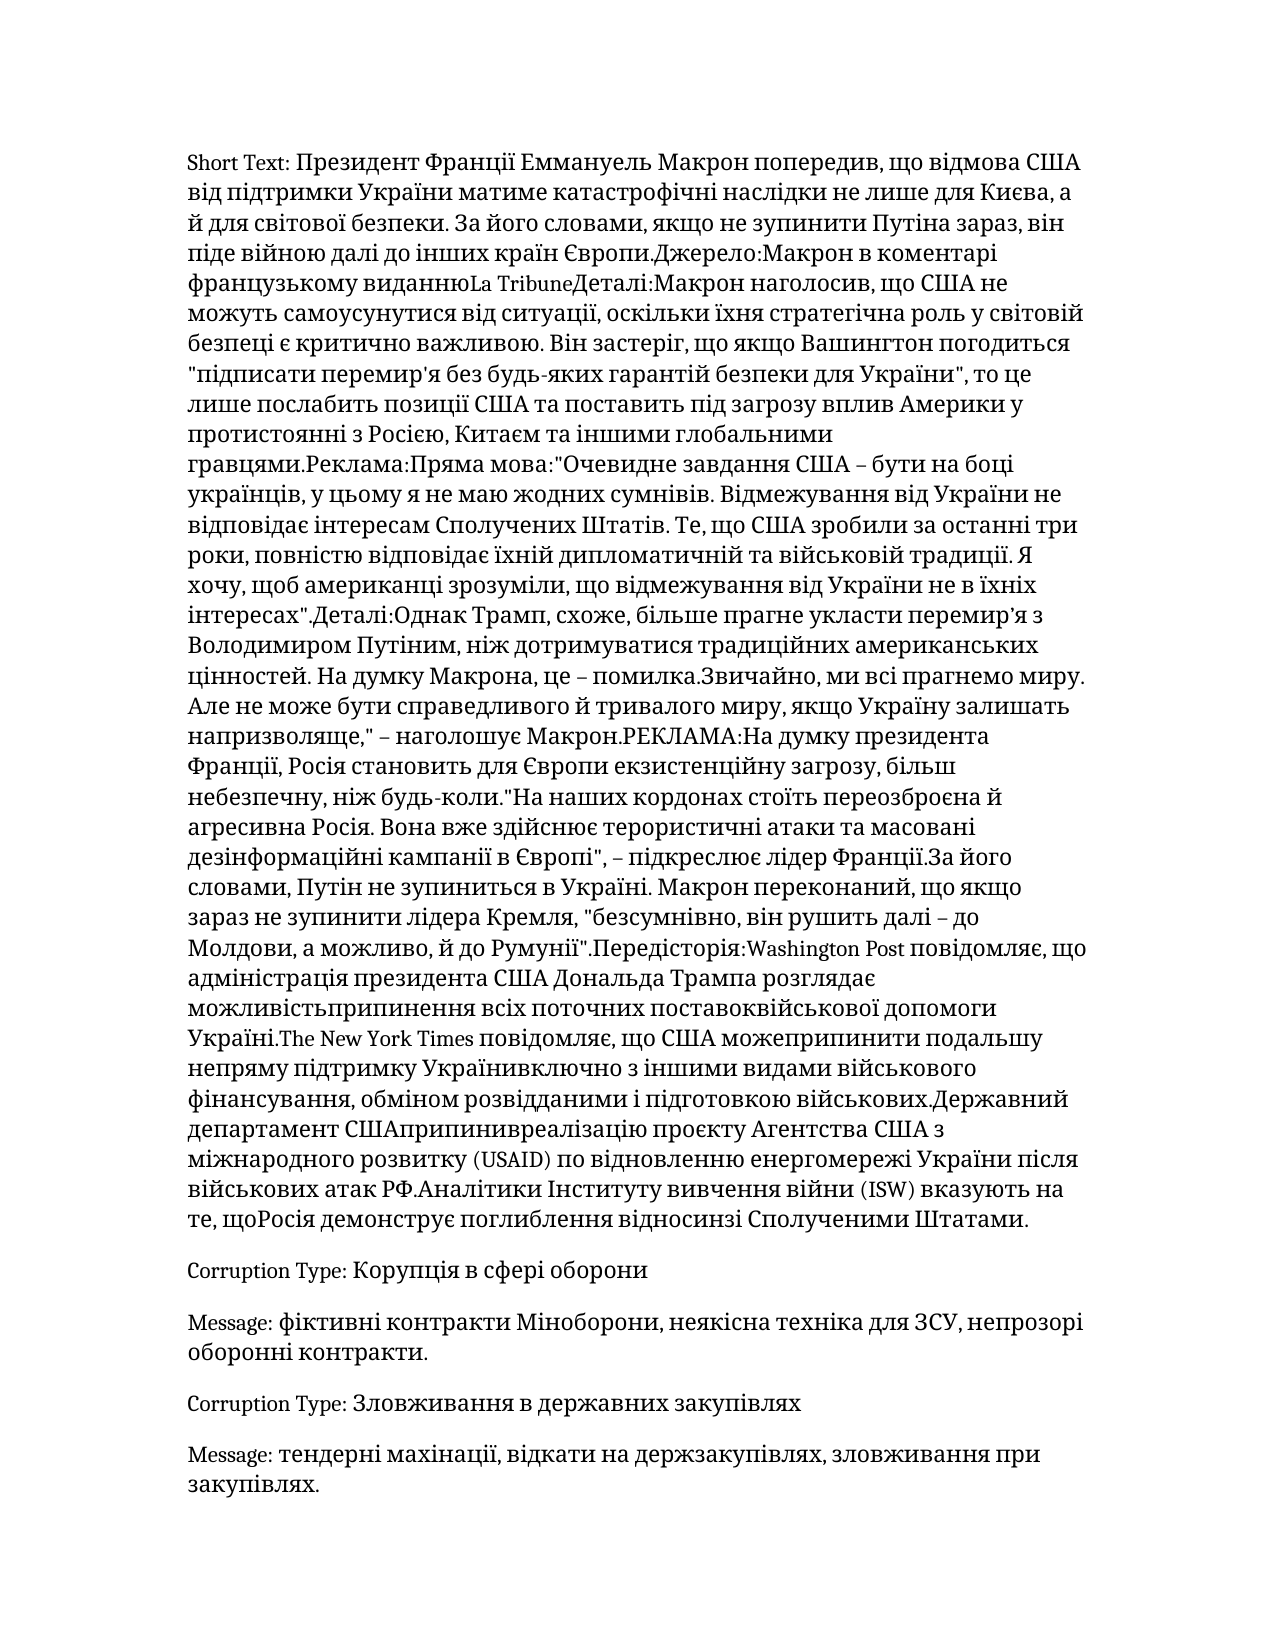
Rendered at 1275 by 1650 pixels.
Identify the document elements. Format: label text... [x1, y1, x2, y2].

text Corruption Type: Зловживання в державних закупівлях [187, 1391, 1087, 1417]
text Short Text: Президент Франції Еммануель Макрон попередив, що відмова США від підтримки України матиме катастрофічні наслідки не лише для Києва, а й для світової безпеки. За його словами, якщо не зупинити Путіна зараз, він піде війною далі до інших країн Європи.Джерело:Макрон в коментарі французькому виданнюLa TribuneДеталі:Макрон наголосив, що США не можуть самоусунутися від ситуації, оскільки їхня стратегічна роль у світовій безпеці є критично важливою. Він застеріг, що якщо Вашингтон погодиться "підписати перемир'я без будь-яких гарантій безпеки для України", то це лише послабить позиції США та поставить під загрозу вплив Америки у протистоянні з Росією, Китаєм та іншими глобальними гравцями.Реклама:Пряма мова:"Очевидне завдання США – бути на боці українців, у цьому я не маю жодних сумнівів. Відмежування від України не відповідає інтересам Сполучених Штатів. Те, що США зробили за останні три роки, повністю відповідає їхній дипломатичній та військовій традиції. Я хочу, щоб американці зрозуміли, що відмежування від України не в їхніх інтересах".Деталі:Однак Трамп, схоже, більше прагне укласти перемир’я з Володимиром Путіним, ніж дотримуватися традиційних американських цінностей. На думку Макрона, це – помилка.Звичайно, ми всі прагнемо миру. Але не може бути справедливого й тривалого миру, якщо Україну залишать напризволяще," – наголошує Макрон.РЕКЛАМА:На думку президента Франції, Росія становить для Європи екзистенційну загрозу, більш небезпечну, ніж будь-коли."На наших кордонах стоїть переозброєна й агресивна Росія. Вона вже здійснює терористичні атаки та масовані дезінформаційні кампанії в Європі", – підкреслює лідер Франції.За його словами, Путін не зупиниться в Україні. Макрон переконаний, що якщо зараз не зупинити лідера Кремля, "безсумнівно, він рушить далі – до Молдови, а можливо, й до Румунії".Передісторія:Washington Post повідомляє, що адміністрація президента США Дональда Трампа розглядає можливістьприпинення всіх поточних поставоквійськової допомоги Україні.The New York Times повідомляє, що США можеприпинити подальшу непряму підтримку Українивключно з іншими видами військового фінансування, обміном розвідданими і підготовкою військових.Державний департамент СШАприпинивреалізацію проєкту Агентства США з міжнародного розвитку (USAID) по відновленню енергомережі України після військових атак РФ.Аналітики Інституту вивчення війни (ISW) вказують на те, щоРосія демонструє поглиблення відносинзі Сполученими Штатами. [187, 150, 1087, 1234]
text Message: фіктивні контракти Міноборони, неякісна техніка для ЗСУ, непрозорі оборонні контракти. [187, 1309, 1087, 1366]
text Message: тендерні махінації, відкати на держзакупівлях, зловживання при закупівлях. [187, 1442, 1087, 1498]
text Corruption Type: Корупція в сфері оборони [187, 1258, 1087, 1285]
